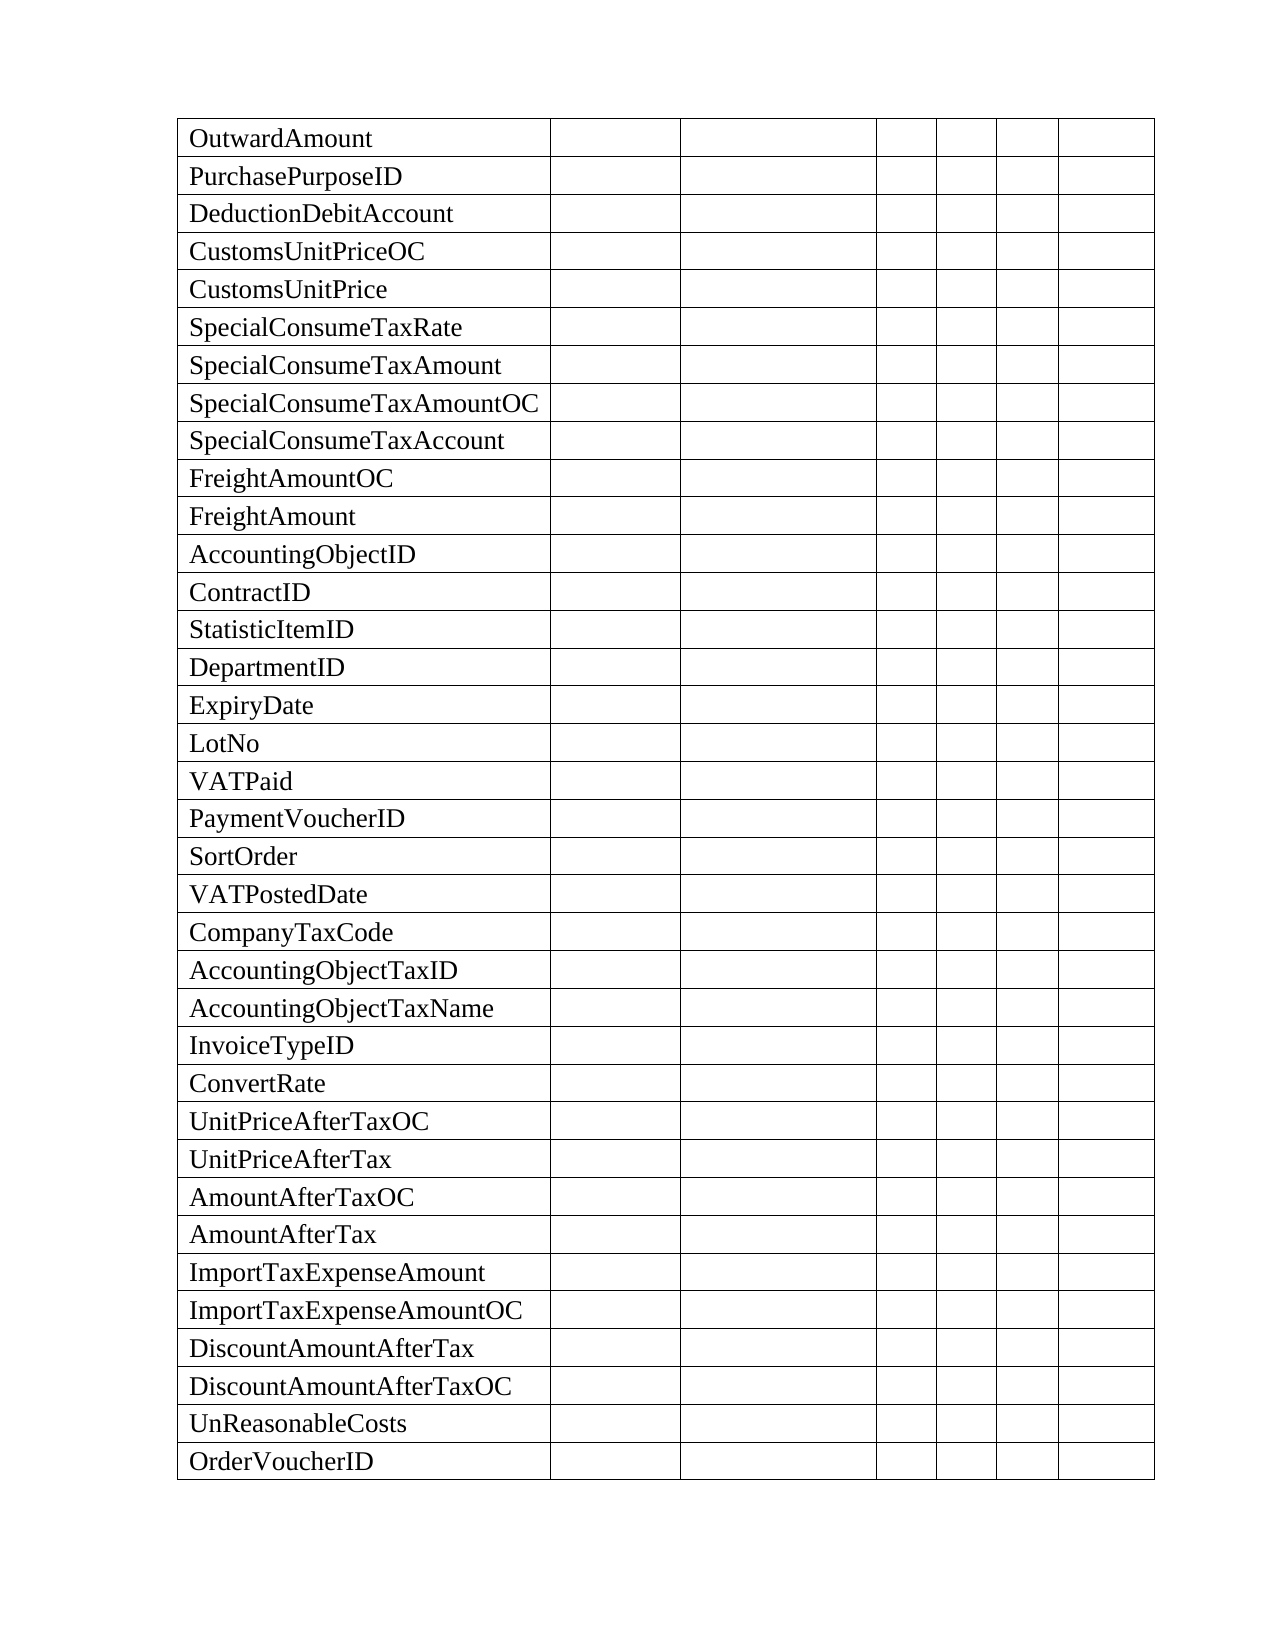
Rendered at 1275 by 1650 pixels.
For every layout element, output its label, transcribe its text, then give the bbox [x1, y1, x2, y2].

table_cell [997, 460, 1058, 496]
table_cell [997, 1102, 1058, 1139]
table_cell [681, 270, 876, 307]
table_cell [877, 346, 936, 383]
table_cell [997, 535, 1058, 572]
table_cell [997, 573, 1058, 610]
table_cell [1059, 1291, 1154, 1328]
table_cell [937, 800, 996, 837]
table_cell [937, 838, 996, 874]
table_cell [877, 800, 936, 837]
table_cell [997, 611, 1058, 647]
table_cell [681, 573, 876, 610]
table_cell [937, 762, 996, 799]
table_cell [997, 119, 1058, 156]
table_cell [877, 195, 936, 232]
table_cell [1059, 1254, 1154, 1290]
table_cell [1059, 1216, 1154, 1252]
table_cell ImportTaxExpenseAmount [178, 1254, 550, 1290]
table_cell [681, 460, 876, 496]
table_cell [551, 1065, 680, 1101]
table_cell [681, 157, 876, 194]
table_cell [877, 1216, 936, 1252]
table_cell [681, 724, 876, 761]
table_cell [551, 762, 680, 799]
table_cell [997, 308, 1058, 345]
table_cell [551, 951, 680, 988]
table_cell [997, 1254, 1058, 1290]
table_cell [1059, 989, 1154, 1026]
table_cell [937, 1178, 996, 1215]
table_cell [937, 497, 996, 534]
table_cell [1059, 762, 1154, 799]
table_cell [551, 1291, 680, 1328]
table_cell [1059, 233, 1154, 269]
table_cell [937, 233, 996, 269]
table_cell [1059, 951, 1154, 988]
table_cell [551, 649, 680, 685]
table_cell [937, 422, 996, 458]
table_cell [997, 1027, 1058, 1063]
table_cell FreightAmount [178, 497, 550, 534]
table_cell [1059, 346, 1154, 383]
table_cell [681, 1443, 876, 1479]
table_cell ContractID [178, 573, 550, 610]
table_cell [681, 1329, 876, 1366]
table_cell ImportTaxExpenseAmountOC [178, 1291, 550, 1328]
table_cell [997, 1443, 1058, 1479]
table_cell [1059, 195, 1154, 232]
table_cell [997, 497, 1058, 534]
table_cell [997, 233, 1058, 269]
table_cell [1059, 573, 1154, 610]
table_cell SpecialConsumeTaxRate [178, 308, 550, 345]
table_cell [681, 875, 876, 912]
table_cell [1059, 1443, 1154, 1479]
table_cell PurchasePurposeID [178, 157, 550, 194]
table_cell [997, 270, 1058, 307]
table_cell [997, 1140, 1058, 1177]
table_cell [1059, 460, 1154, 496]
table_cell DeductionDebitAccount [178, 195, 550, 232]
table_cell [681, 913, 876, 950]
table_cell [877, 270, 936, 307]
table_cell [937, 384, 996, 421]
table_cell DepartmentID [178, 649, 550, 685]
table_cell ConvertRate [178, 1065, 550, 1101]
table_cell [1059, 1367, 1154, 1404]
table_cell [877, 1027, 936, 1063]
table_cell [551, 119, 680, 156]
table_cell [937, 1027, 996, 1063]
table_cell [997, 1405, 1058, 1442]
table_cell [997, 1329, 1058, 1366]
table_cell [551, 724, 680, 761]
table_cell [681, 422, 876, 458]
table_cell [877, 384, 936, 421]
table_cell [681, 762, 876, 799]
table_cell [551, 1178, 680, 1215]
table_cell UnReasonableCosts [178, 1405, 550, 1442]
table_cell [551, 989, 680, 1026]
table_cell [877, 1329, 936, 1366]
table_cell [937, 913, 996, 950]
table_cell [551, 1329, 680, 1366]
table_cell OutwardAmount [178, 119, 550, 156]
table_cell [681, 535, 876, 572]
table_cell [1059, 119, 1154, 156]
table_cell [997, 875, 1058, 912]
table_cell [877, 611, 936, 647]
table_cell [551, 157, 680, 194]
table_cell SpecialConsumeTaxAccount [178, 422, 550, 458]
table_cell SpecialConsumeTaxAmountOC [178, 384, 550, 421]
table_cell [681, 1178, 876, 1215]
table_cell [551, 1027, 680, 1063]
table_cell [1059, 838, 1154, 874]
table_cell [997, 989, 1058, 1026]
table_cell [937, 535, 996, 572]
table_cell StatisticItemID [178, 611, 550, 647]
table_cell [997, 384, 1058, 421]
table_cell [1059, 875, 1154, 912]
table_cell [681, 1140, 876, 1177]
table_cell [1059, 422, 1154, 458]
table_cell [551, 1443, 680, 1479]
table_cell [997, 1065, 1058, 1101]
table_cell UnitPriceAfterTax [178, 1140, 550, 1177]
table_cell [997, 1178, 1058, 1215]
table_cell [937, 1367, 996, 1404]
table_cell FreightAmountOC [178, 460, 550, 496]
table_cell DiscountAmountAfterTax [178, 1329, 550, 1366]
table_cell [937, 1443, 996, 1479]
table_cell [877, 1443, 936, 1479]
table_cell [877, 1065, 936, 1101]
table_cell [1059, 270, 1154, 307]
table_cell [877, 308, 936, 345]
table_cell [681, 308, 876, 345]
table_cell [937, 157, 996, 194]
table_cell [1059, 913, 1154, 950]
table_cell [877, 1102, 936, 1139]
table_cell [937, 308, 996, 345]
table_cell [877, 573, 936, 610]
table_cell AmountAfterTax [178, 1216, 550, 1252]
table_cell [937, 1102, 996, 1139]
table_cell [937, 1065, 996, 1101]
table_cell [997, 1291, 1058, 1328]
table_cell [551, 460, 680, 496]
table_cell CustomsUnitPriceOC [178, 233, 550, 269]
table_cell [1059, 1329, 1154, 1366]
table_cell [877, 1254, 936, 1290]
table_cell [551, 346, 680, 383]
table_cell [937, 1140, 996, 1177]
table_cell [1059, 1140, 1154, 1177]
table_cell [551, 1140, 680, 1177]
table_cell [997, 686, 1058, 723]
table_cell [937, 346, 996, 383]
table_cell [551, 270, 680, 307]
table_cell [1059, 1102, 1154, 1139]
table_cell [1059, 1178, 1154, 1215]
table_cell [551, 1367, 680, 1404]
table_cell DiscountAmountAfterTaxOC [178, 1367, 550, 1404]
table_cell AccountingObjectTaxID [178, 951, 550, 988]
table_cell [877, 1140, 936, 1177]
table_cell [681, 1216, 876, 1252]
table_cell [681, 119, 876, 156]
table_cell [551, 1216, 680, 1252]
table_cell [551, 422, 680, 458]
table_cell [937, 724, 996, 761]
table_cell [681, 989, 876, 1026]
table_cell [877, 233, 936, 269]
table_cell [877, 951, 936, 988]
table_cell [1059, 157, 1154, 194]
table_cell CompanyTaxCode [178, 913, 550, 950]
table_cell [681, 195, 876, 232]
table_cell [877, 460, 936, 496]
table_cell CustomsUnitPrice [178, 270, 550, 307]
table_cell [937, 1291, 996, 1328]
table_cell [997, 800, 1058, 837]
table_cell SpecialConsumeTaxAmount [178, 346, 550, 383]
table_cell PaymentVoucherID [178, 800, 550, 837]
table_cell [1059, 1027, 1154, 1063]
table_cell [877, 157, 936, 194]
table_cell [877, 724, 936, 761]
table_cell AccountingObjectID [178, 535, 550, 572]
table_cell [877, 1291, 936, 1328]
table_cell [551, 838, 680, 874]
table_cell [937, 951, 996, 988]
table_cell [681, 346, 876, 383]
table_cell [877, 838, 936, 874]
table_cell VATPaid [178, 762, 550, 799]
table_cell LotNo [178, 724, 550, 761]
table_cell [877, 686, 936, 723]
table_cell [937, 649, 996, 685]
table_cell [997, 724, 1058, 761]
table_cell [1059, 800, 1154, 837]
table_cell [1059, 649, 1154, 685]
table_cell [551, 1102, 680, 1139]
table_cell AccountingObjectTaxName [178, 989, 550, 1026]
table_cell AmountAfterTaxOC [178, 1178, 550, 1215]
table_cell [937, 195, 996, 232]
table_cell [681, 951, 876, 988]
table_cell [551, 800, 680, 837]
table_cell [681, 838, 876, 874]
table_cell [681, 1291, 876, 1328]
table_cell [681, 1102, 876, 1139]
table_cell UnitPriceAfterTaxOC [178, 1102, 550, 1139]
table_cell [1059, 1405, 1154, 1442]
table_cell [681, 1254, 876, 1290]
table_cell [997, 762, 1058, 799]
table_cell ExpiryDate [178, 686, 550, 723]
table_cell [997, 422, 1058, 458]
table_cell [551, 875, 680, 912]
table_cell [877, 1367, 936, 1404]
table_cell [551, 233, 680, 269]
table_cell [551, 1254, 680, 1290]
table_cell [551, 573, 680, 610]
table_cell [937, 1329, 996, 1366]
table_cell [551, 384, 680, 421]
table_cell [937, 119, 996, 156]
table_cell [877, 535, 936, 572]
table_cell [877, 649, 936, 685]
table_cell [551, 195, 680, 232]
table_cell [681, 800, 876, 837]
table_cell [997, 838, 1058, 874]
table_cell [681, 1405, 876, 1442]
table_cell [877, 875, 936, 912]
table_cell [877, 1178, 936, 1215]
table_cell [877, 989, 936, 1026]
table_cell [1059, 384, 1154, 421]
table_cell [937, 1216, 996, 1252]
table_cell [877, 422, 936, 458]
table_cell [937, 460, 996, 496]
table_cell [551, 497, 680, 534]
table_cell [551, 1405, 680, 1442]
table_cell [681, 233, 876, 269]
table_cell [1059, 686, 1154, 723]
table_cell [681, 1065, 876, 1101]
table_cell [551, 913, 680, 950]
table_cell [1059, 308, 1154, 345]
table_cell [681, 1367, 876, 1404]
table_cell [877, 119, 936, 156]
table_cell [997, 951, 1058, 988]
table_cell [877, 762, 936, 799]
table_cell [681, 649, 876, 685]
table_cell [1059, 611, 1154, 647]
table_cell [1059, 1065, 1154, 1101]
table_cell [937, 573, 996, 610]
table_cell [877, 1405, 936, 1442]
table_cell VATPostedDate [178, 875, 550, 912]
table_cell [551, 611, 680, 647]
table_cell [551, 535, 680, 572]
table_cell [997, 346, 1058, 383]
table_cell [937, 611, 996, 647]
table_cell [1059, 724, 1154, 761]
table_cell [937, 686, 996, 723]
table_cell [937, 989, 996, 1026]
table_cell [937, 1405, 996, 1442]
table_cell [997, 913, 1058, 950]
table_cell [877, 497, 936, 534]
table_cell [997, 157, 1058, 194]
table_cell [681, 1027, 876, 1063]
table_cell [997, 1216, 1058, 1252]
table_cell [937, 270, 996, 307]
table_cell [1059, 497, 1154, 534]
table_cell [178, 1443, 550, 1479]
table_cell [551, 686, 680, 723]
table_cell SortOrder [178, 838, 550, 874]
table_cell InvoiceTypeID [178, 1027, 550, 1063]
table_cell [997, 649, 1058, 685]
table_cell [681, 686, 876, 723]
table_cell [681, 611, 876, 647]
table_cell [1059, 535, 1154, 572]
table_cell [937, 875, 996, 912]
table_cell [551, 308, 680, 345]
table_cell [681, 497, 876, 534]
table_cell [681, 384, 876, 421]
table_cell [877, 913, 936, 950]
table_cell [997, 1367, 1058, 1404]
table_cell [937, 1254, 996, 1290]
table_cell [997, 195, 1058, 232]
